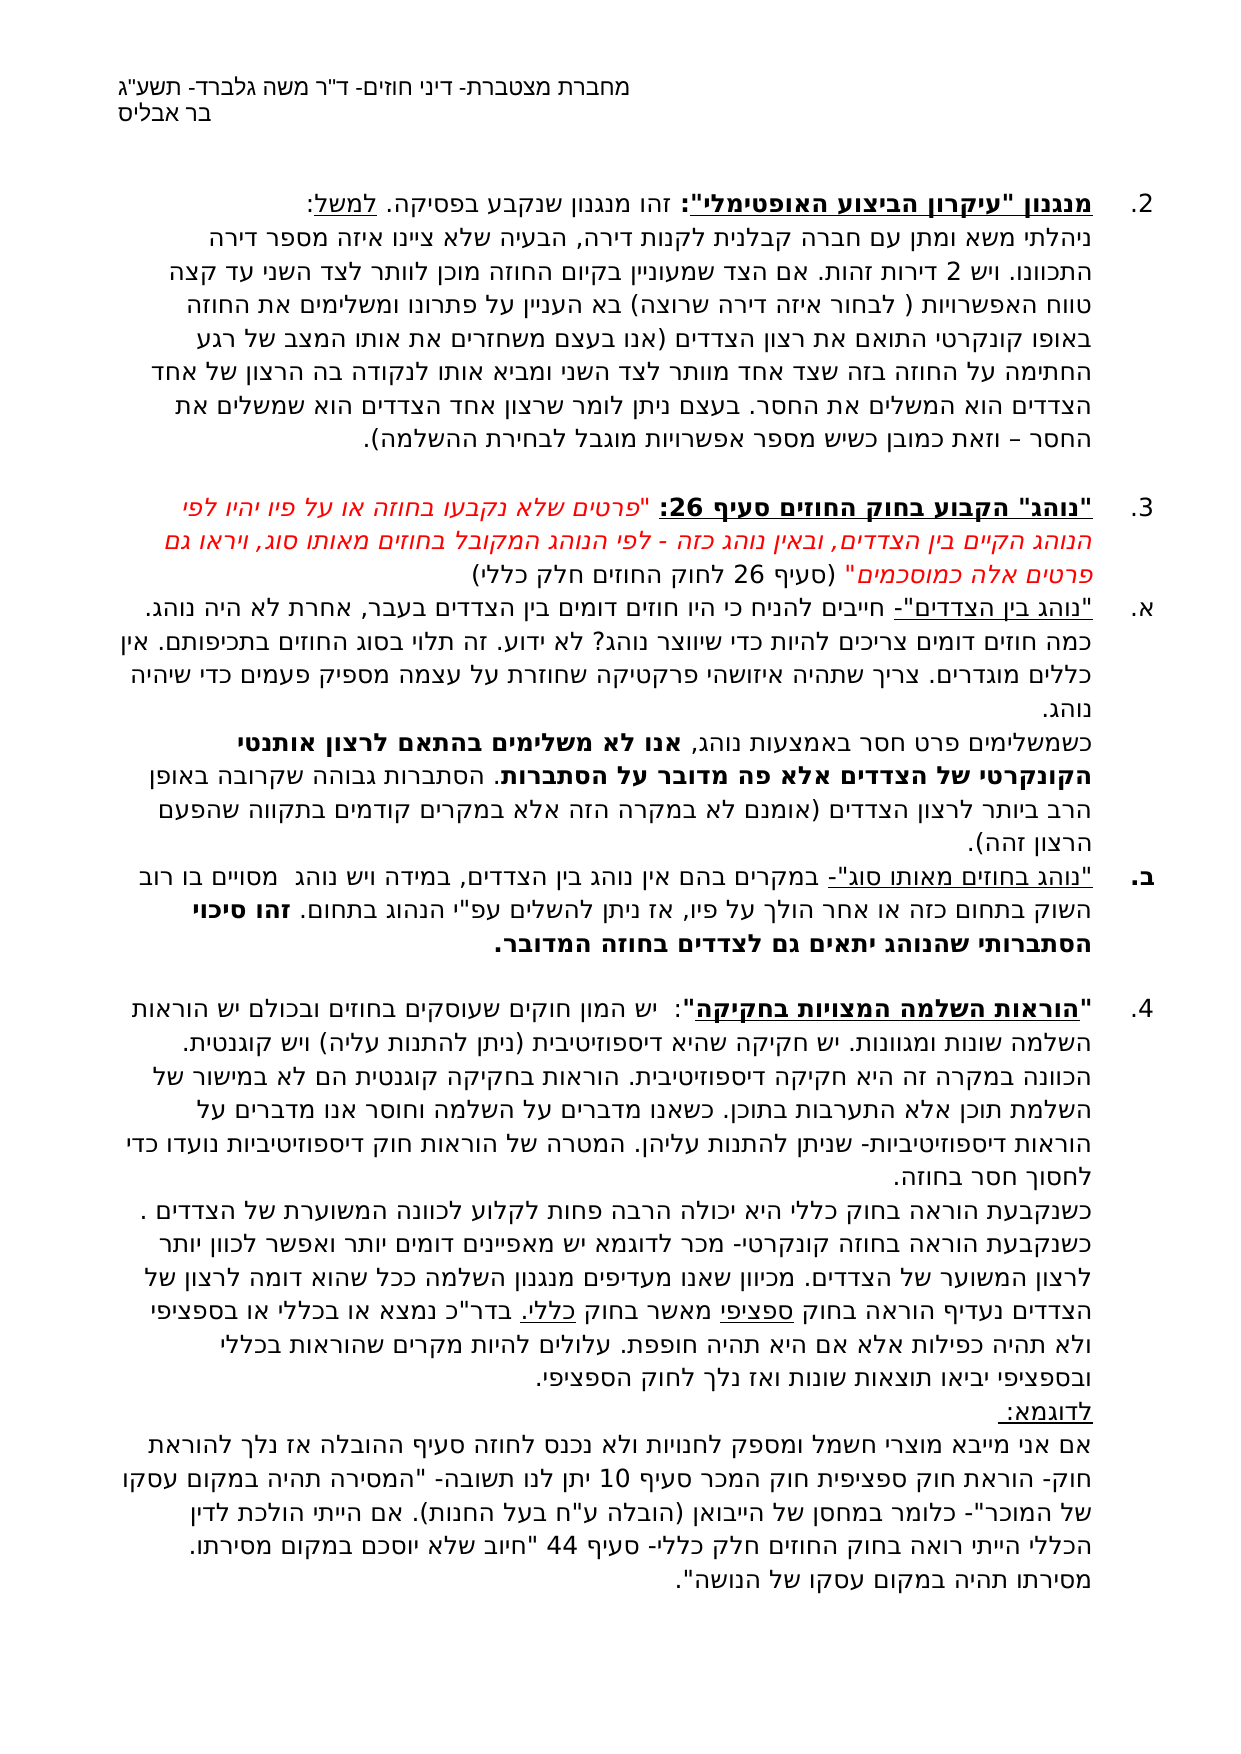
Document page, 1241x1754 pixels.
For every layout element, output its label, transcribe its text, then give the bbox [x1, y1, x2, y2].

list לדוגמא: [118, 1397, 1092, 1426]
list כשנקבעת הוראה בחוק כללי היא יכולה הרבה פחות לקלוע לכוונה המשוערת של הצדדים . [118, 1196, 1092, 1225]
list כשמשלימים פרט חסר באמצעות נוהג, אנו לא משלימים בהתאם לרצון אותנטי הקונקרטי של הצדדים אלא פה מדובר על הסתברות. הסתברות גבוהה שקרובה באופן הרב ביותר לרצון הצדדים (אומנם לא במקרה הזה אלא במקרים קודמים בתקווה שהפעם הרצון זהה). [118, 728, 1092, 857]
list אם אני מייבא מוצרי חשמל ומספק לחנויות ולא נכנס לחוזה סעיף ההובלה אז נלך להוראת חוק- הוראת חוק ספציפית חוק המכר סעיף 10 יתן לנו תשובה- "המסירה תהיה במקום עסקו של המוכר"- כלומר במחסן של הייבואן (הובלה ע"ח בעל החנות). אם הייתי הולכת לדין הכללי הייתי רואה בחוק החוזים חלק כללי- סעיף 44 "חיוב שלא יוסכם במקום מסירתו. מסירתו תהיה במקום עסקו של הנושה". [118, 1431, 1092, 1594]
list "הוראות השלמה המצויות בחקיקה": יש המון חוקים שעוסקים בחוזים ובכולם יש הוראות השלמה שונות ומגוונות. יש חקיקה שהיא דיספוזיטיבית (ניתן להתנות עליה) ויש קוגנטית. הכוונה במקרה זה היא חקיקה דיספוזיטיבית. הוראות בחקיקה קוגנטית הם לא במישור של השלמת תוכן אלא התערבות בתוכן. כשאנו מדברים על השלמה וחוסר אנו מדברים על הוראות דיספוזיטיביות- שניתן להתנות עליהן. המטרה של הוראות חוק דיספוזיטיביות נועדו כדי לחסוך חסר בחוזה. [118, 995, 1130, 1192]
list ניהלתי משא ומתן עם חברה קבלנית לקנות דירה, הבעיה שלא ציינו איזה מספר דירה התכוונו. ויש 2 דירות זהות. אם הצד שמעוניין בקיום החוזה מוכן לוותר לצד השני עד קצה טווח האפשרויות ( לבחור איזה דירה שרוצה) בא העניין על פתרונו ומשלימים את החוזה באופו קונקרטי התואם את רצון הצדדים (אנו בעצם משחזרים את אותו המצב של רגע החתימה על החוזה בזה שצד אחד מוותר לצד השני ומביא אותו לנקודה בה הרצון של אחד הצדדים הוא המשלים את החסר. בעצם ניתן לומר שרצון אחד הצדדים הוא שמשלים את החסר – וזאת כמובן כשיש מספר אפשרויות מוגבל לבחירת ההשלמה). [118, 223, 1092, 453]
list מנגנון "עיקרון הביצוע האופטימלי": זהו מנגנון שנקבע בפסיקה. למשל: [118, 189, 1130, 219]
list "נוהג בין הצדדים"- חייבים להניח כי היו חוזים דומים בין הצדדים בעבר, אחרת לא היה נוהג. כמה חוזים דומים צריכים להיות כדי שיווצר נוהג? לא ידוע. זה תלוי בסוג החוזים בתכיפותם. אין כללים מוגדרים. צריך שתהיה איזושהי פרקטיקה שחוזרת על עצמה מספיק פעמים כדי שיהיה נוהג. [118, 593, 1130, 723]
list "נוהג בחוזים מאותו סוג"- במקרים בהם אין נוהג בין הצדדים, במידה ויש נוהג מסויים בו רוב השוק בתחום כזה או אחר הולך על פיו, אז ניתן להשלים עפ"י הנהוג בתחום. זהו סיכוי הסתברותי שהנוהג יתאים גם לצדדים בחוזה המדובר. [118, 862, 1130, 958]
list כשנקבעת הוראה בחוזה קונקרטי- מכר לדוגמא יש מאפיינים דומים יותר ואפשר לכוון יותר לרצון המשוער של הצדדים. מכיוון שאנו מעדיפים מנגנון השלמה ככל שהוא דומה לרצון של הצדדים נעדיף הוראה בחוק ספציפי מאשר בחוק כללי. בדר"כ נמצא או בכללי או בספציפי ולא תהיה כפילות אלא אם היא תהיה חופפת. עלולים להיות מקרים שהוראות בכללי ובספציפי יביאו תוצאות שונות ואז נלך לחוק הספציפי. [118, 1229, 1092, 1393]
list "נוהג" הקבוע בחוק החוזים סעיף 26: "פרטים שלא נקבעו בחוזה או על פיו יהיו לפי הנוהג הקיים בין הצדדים, ובאין נוהג כזה - לפי הנוהג המקובל בחוזים מאותו סוג, ויראו גם פרטים אלה כמוסכמים" (סעיף 26 לחוק החוזים חלק כללי) [118, 493, 1130, 589]
